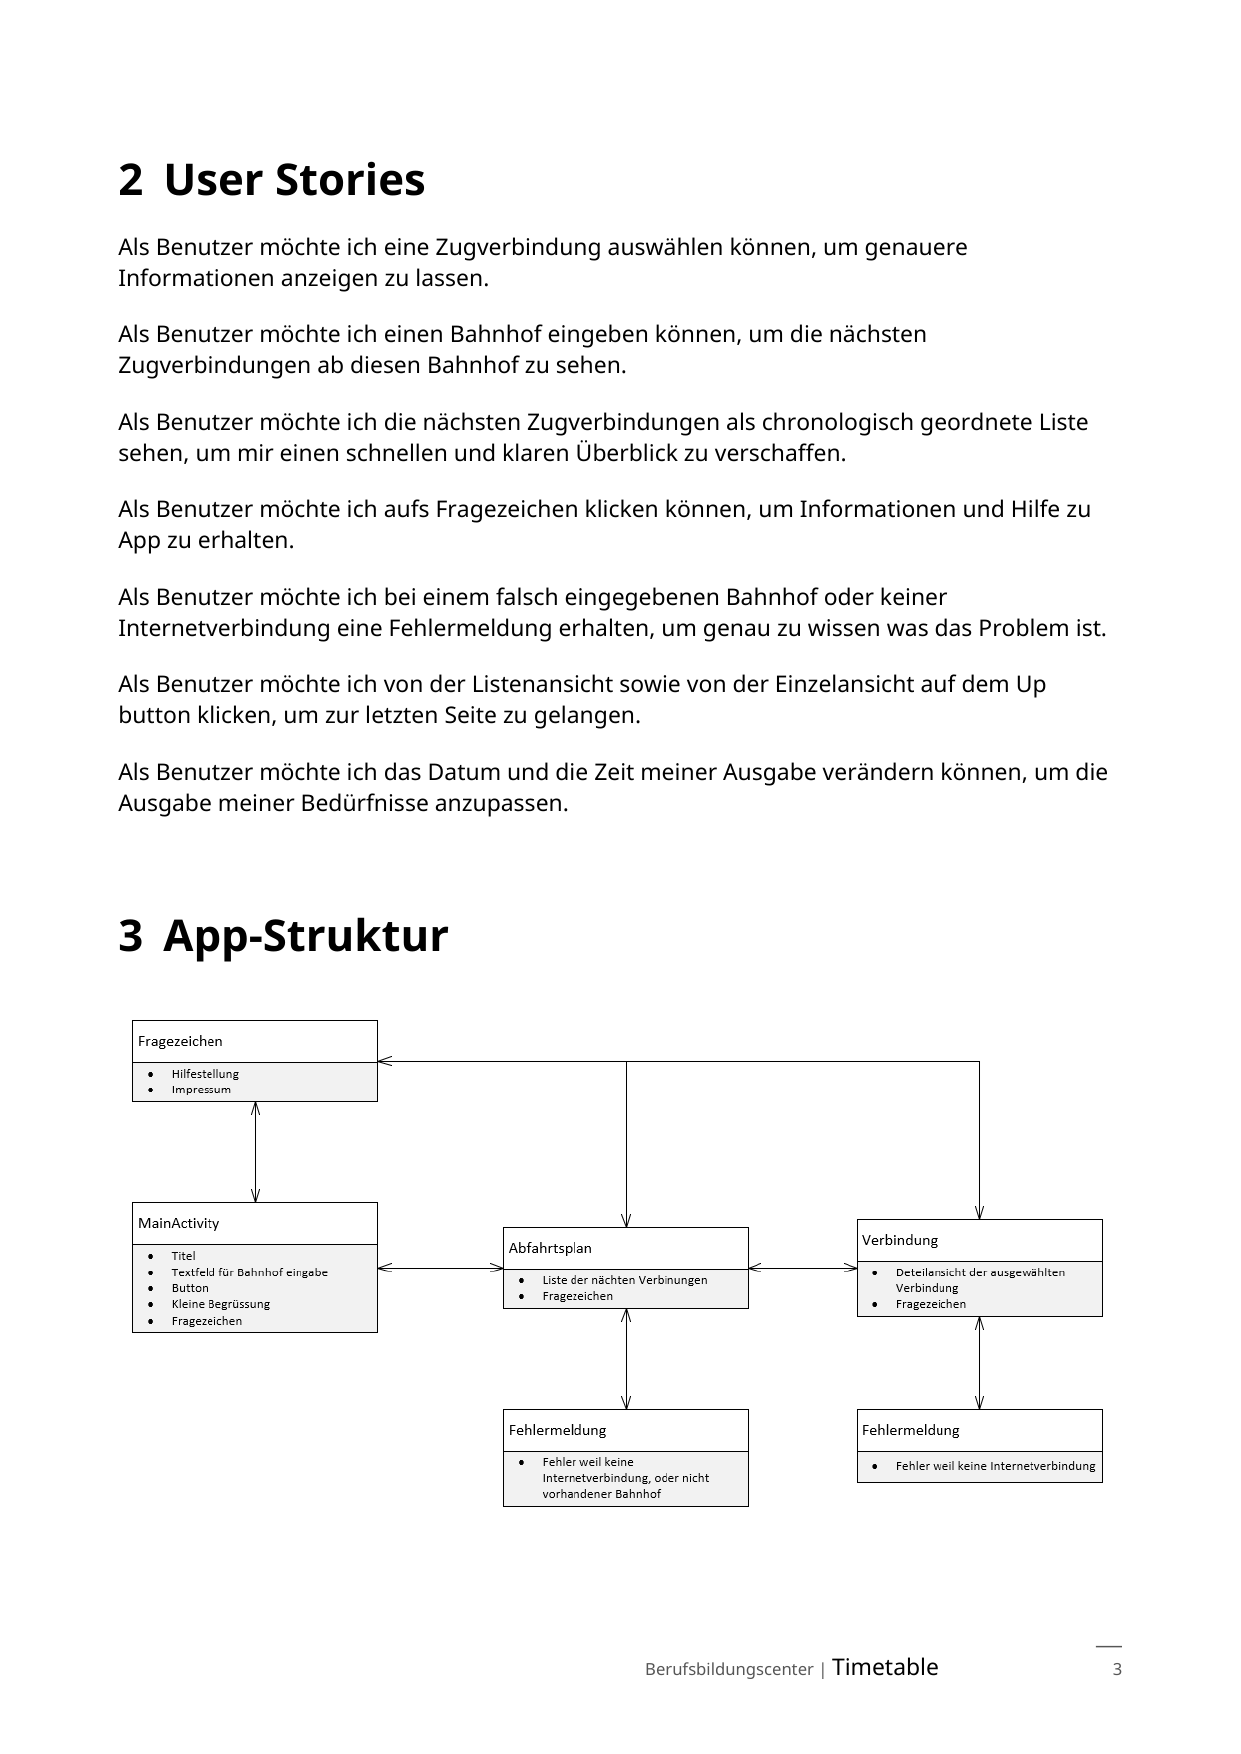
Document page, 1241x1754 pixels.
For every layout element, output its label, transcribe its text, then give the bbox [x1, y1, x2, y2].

text Als Benutzer möchte ich aufs Fragezeichen klicken können, um Informationen und Hilfe zu App zu erhalten. [118, 493, 1122, 556]
subtitle User Stories [118, 156, 1122, 206]
text Als Benutzer möchte ich von der Listenansicht sowie von der Einzelansicht auf dem Up button klicken, um zur letzten Seite zu gelangen. [118, 668, 1122, 731]
text Als Benutzer möchte ich die nächsten Zugverbindungen als chronologisch geordnete Liste sehen, um mir einen schnellen und klaren Überblick zu verschaffen. [118, 406, 1122, 468]
text Als Benutzer möchte ich bei einem falsch eingegebenen Bahnhof oder keiner Internetverbindung eine Fehlermeldung erhalten, um genau zu wissen was das Problem ist. [118, 581, 1122, 643]
text Als Benutzer möchte ich eine Zugverbindung auswählen können, um genauere Informationen anzeigen zu lassen. [118, 231, 1122, 293]
picture [118, 1000, 1123, 1544]
text Als Benutzer möchte ich das Datum und die Zeit meiner Ausgabe verändern können, um die Ausgabe meiner Bedürfnisse anzupassen. [118, 756, 1122, 818]
subtitle App-Struktur [118, 912, 1122, 962]
text Als Benutzer möchte ich einen Bahnhof eingeben können, um die nächsten Zugverbindungen ab diesen Bahnhof zu sehen. [118, 318, 1122, 381]
